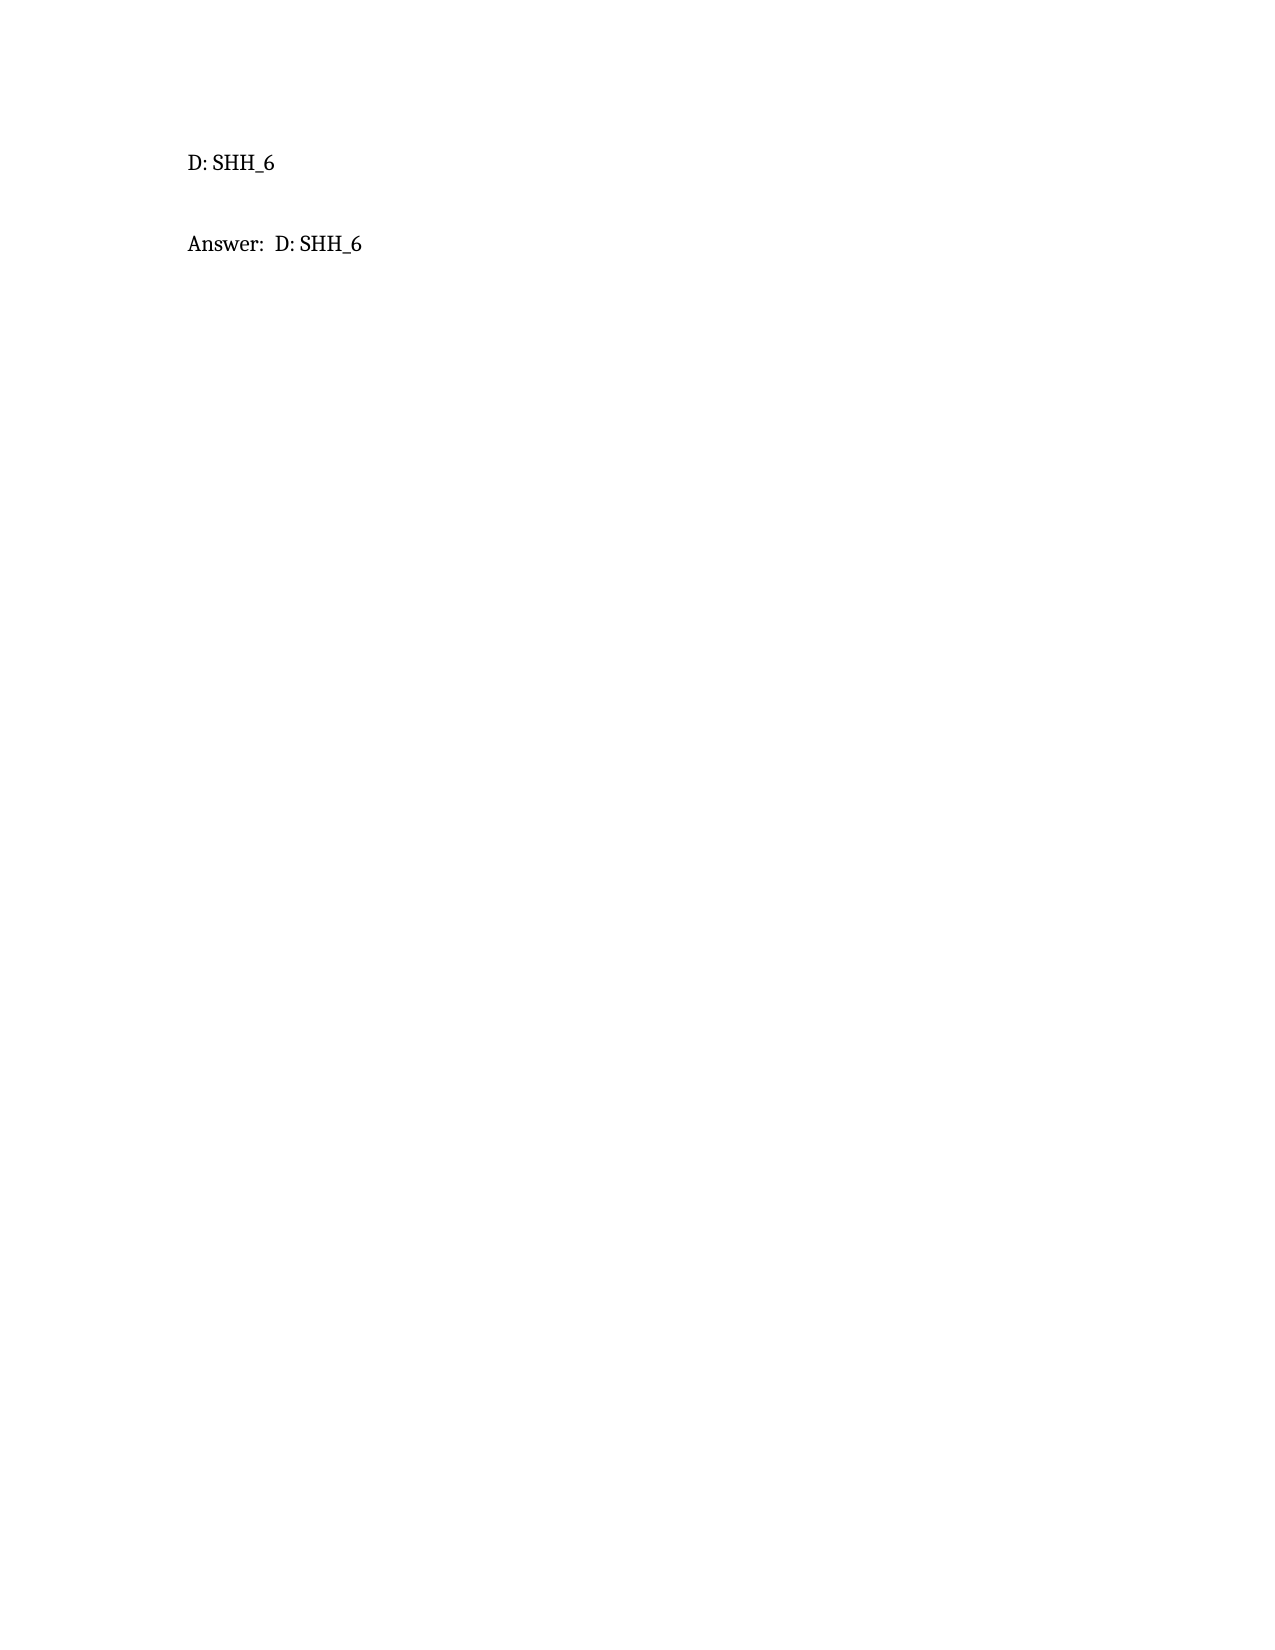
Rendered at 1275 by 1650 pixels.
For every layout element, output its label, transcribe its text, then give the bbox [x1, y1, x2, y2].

text Answer: D: SHH_6 [187, 231, 1087, 288]
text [187, 150, 1087, 207]
